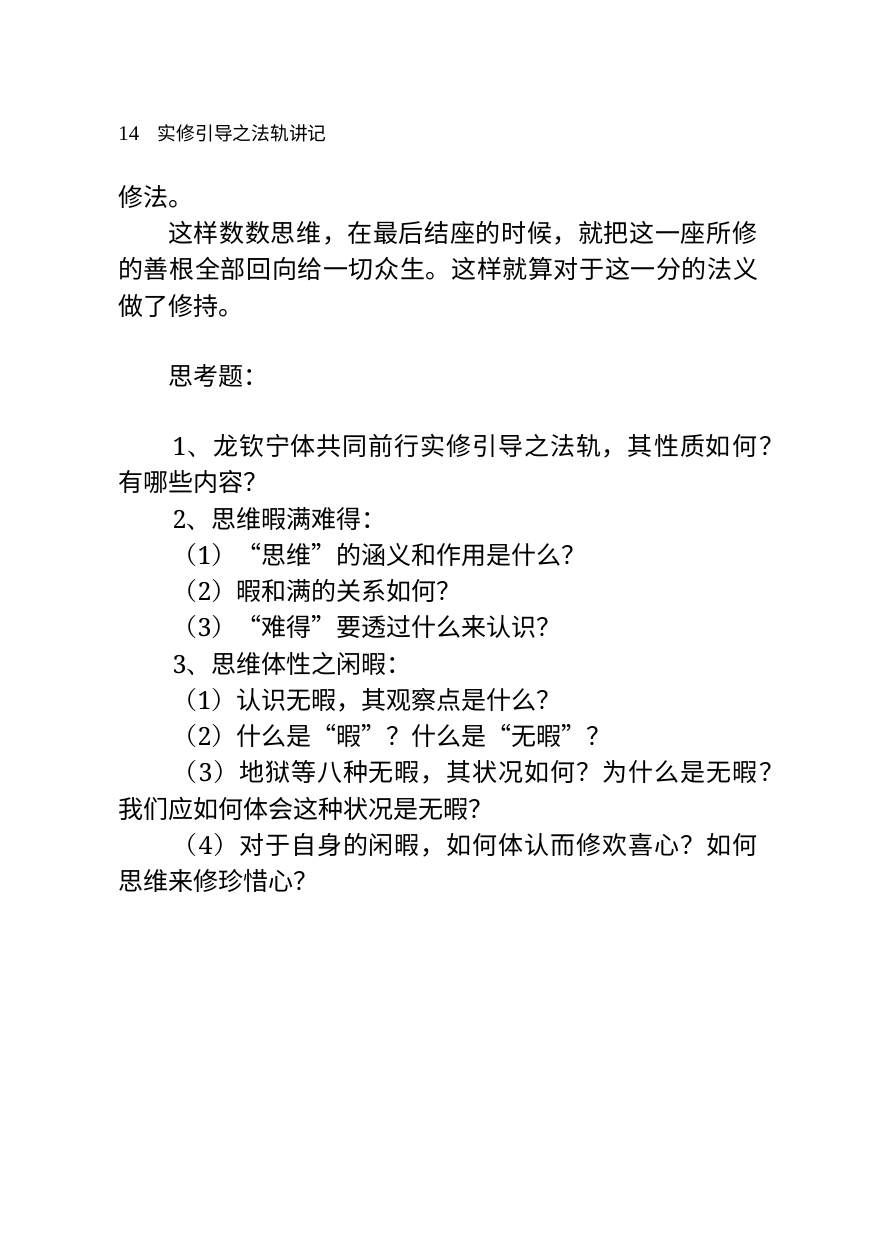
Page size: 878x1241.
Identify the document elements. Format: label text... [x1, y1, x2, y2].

text （3）地狱等八种无暇，其状况如何？为什么是无暇？我们应如何体会这种状况是无暇？ [118, 753, 759, 825]
text 思考题： [118, 356, 759, 392]
text 3、思维体性之闲暇： [118, 644, 759, 680]
text （2）什么是“暇”？什么是“无暇”？ [118, 717, 759, 753]
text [118, 177, 759, 213]
text （3）“难得”要透过什么来认识？ [118, 608, 759, 644]
text 2、思维暇满难得： [118, 499, 759, 535]
text （4）对于自身的闲暇，如何体认而修欢喜心？如何思维来修珍惜心？ [118, 825, 759, 898]
text （1）认识无暇，其观察点是什么？ [118, 680, 759, 717]
text 1、龙钦宁体共同前行实修引导之法轨，其性质如何？有哪些内容？ [118, 427, 759, 499]
text （2）暇和满的关系如何？ [118, 572, 759, 608]
text 这样数数思维，在最后结座的时候，就把这一座所修的善根全部回向给一切众生。这样就算对于这一分的法义做了修持。 [118, 213, 759, 322]
text （1）“思维”的涵义和作用是什么？ [118, 535, 759, 572]
